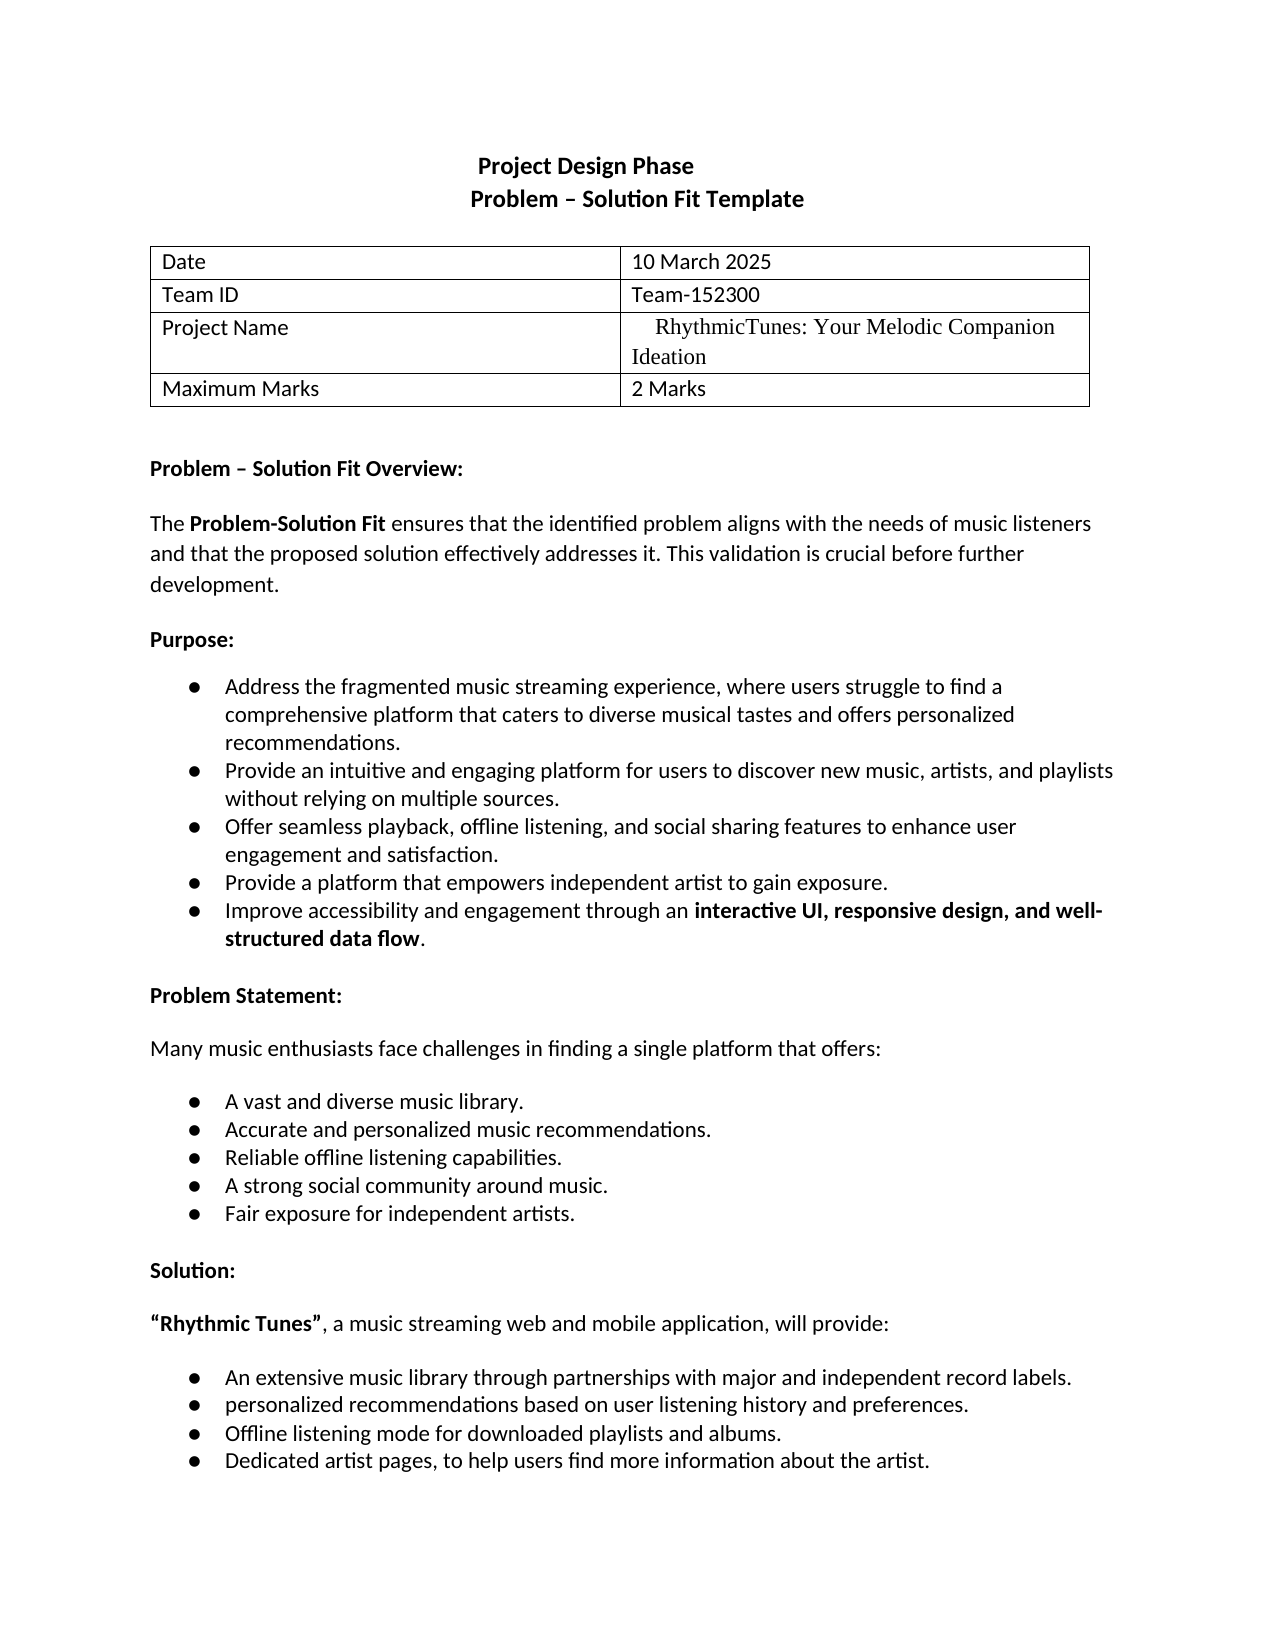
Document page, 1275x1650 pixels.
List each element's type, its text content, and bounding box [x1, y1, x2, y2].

list Improve accessibility and engagement through an interactive UI, responsive design, and well-structured data flow. [187, 896, 1125, 952]
table_cell 2 Marks [621, 374, 1089, 406]
table_cell RhythmicTunes: Your Melodic Companion Ideation [621, 313, 1089, 373]
table_cell Maximum Marks [151, 374, 620, 406]
text Many music enthusiasts face challenges in finding a single platform that offers: [150, 1034, 1125, 1062]
list Offer seamless playback, offline listening, and social sharing features to enhance user engagement and satisfaction. [187, 812, 1125, 868]
table_cell Team-152300 [621, 280, 1089, 312]
text Problem – Solution Fit Overview: [150, 454, 1125, 482]
table_cell Team ID [151, 280, 620, 312]
text “Rhythmic Tunes”, a music streaming web and mobile application, will provide: [150, 1309, 1125, 1338]
list Address the fragmented music streaming experience, where users struggle to find a comprehensive platform that caters to diverse musical tastes and offers personalized recommendations. [187, 672, 1125, 756]
text Purpose: [150, 625, 1125, 653]
subtitle Solution: [150, 1257, 1125, 1284]
list Fair exposure for independent artists. [187, 1199, 1125, 1227]
text Project Design Phase [150, 150, 1125, 181]
text Problem – Solution Fit Template [150, 183, 1125, 213]
subtitle Problem Statement: [150, 981, 1125, 1009]
list Provide a platform that empowers independent artist to gain exposure. [187, 868, 1125, 896]
table_header 10 March 2025 [621, 247, 1089, 279]
list Provide an intuitive and engaging platform for users to discover new music, artists, and playlists without relying on multiple sources. [187, 756, 1125, 812]
list Offline listening mode for downloaded playlists and albums. [187, 1419, 1125, 1447]
list Dedicated artist pages, to help users find more information about the artist. [187, 1447, 1125, 1475]
table_cell Project Name [151, 313, 620, 373]
list personalized recommendations based on user listening history and preferences. [187, 1391, 1125, 1419]
list An extensive music library through partnerships with major and independent record labels. [187, 1363, 1125, 1391]
list A strong social community around music. [187, 1171, 1125, 1199]
list Accurate and personalized music recommendations. [187, 1115, 1125, 1143]
list A vast and diverse music library. [187, 1087, 1125, 1115]
table_header Date [151, 247, 620, 279]
list Reliable offline listening capabilities. [187, 1143, 1125, 1171]
text The Problem-Solution Fit ensures that the identified problem aligns with the needs of music listeners and that the proposed solution effectively addresses it. This validation is crucial before further development. [150, 509, 1125, 598]
